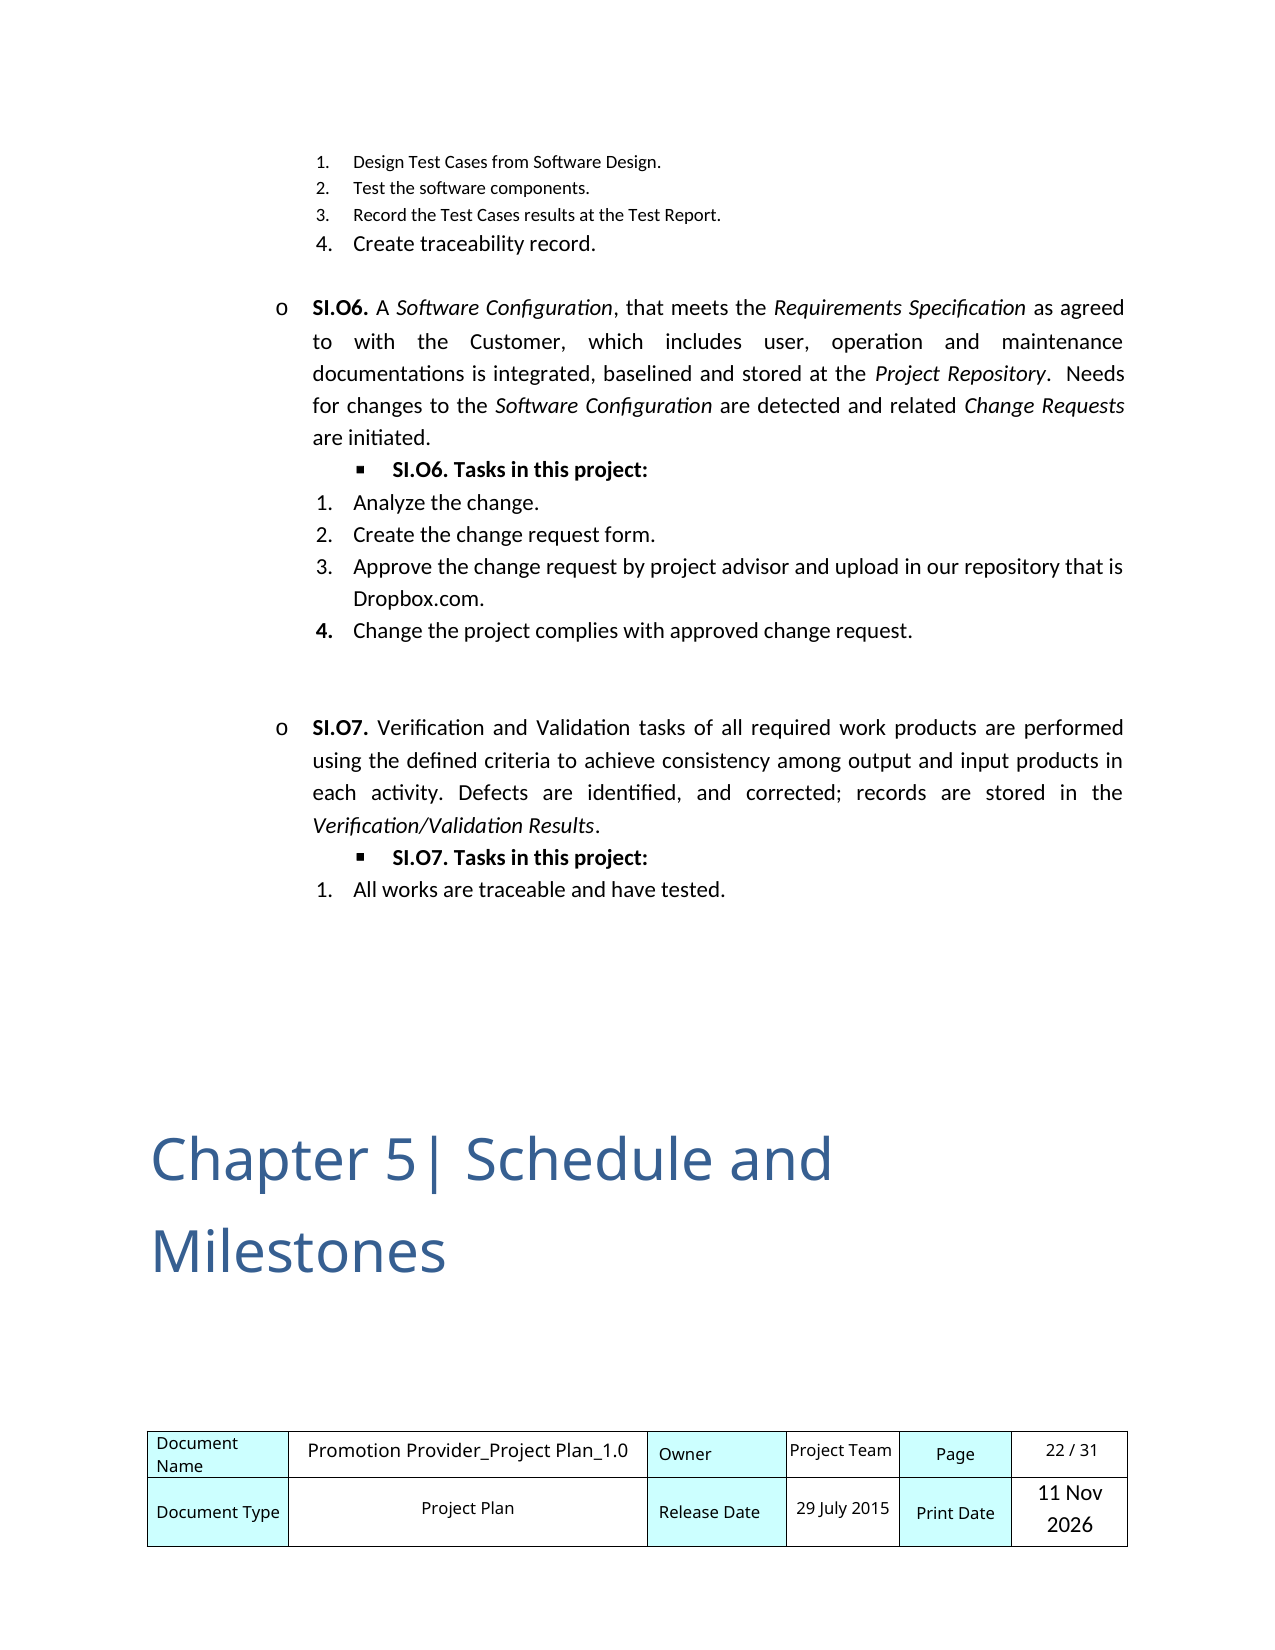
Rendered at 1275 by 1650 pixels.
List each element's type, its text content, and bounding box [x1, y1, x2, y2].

list SI.O6. Tasks in this project: [355, 456, 1125, 483]
list SI.O7. Tasks in this project: [355, 843, 1125, 871]
list All works are traceable and have tested. [316, 875, 1125, 903]
list Change the project complies with approved change request. [316, 616, 1125, 644]
list Test the software components. [316, 176, 1125, 199]
subtitle Chapter 5| Schedule and Milestones [150, 1118, 1125, 1289]
list Create traceability record. [316, 229, 1125, 257]
list Analyze the change. [316, 488, 1125, 516]
list Approve the change request by project advisor and upload in our repository that is Dropbox.com. [316, 552, 1125, 612]
list Design Test Cases from Software Design. [316, 150, 1125, 173]
list SI.O7. Verification and Validation tasks of all required work products are performed using the defined criteria to achieve consistency among output and input products in each activity. Defects are identified, and corrected; records are stored in the Verification/Validation Results. [275, 713, 1125, 839]
list Record the Test Cases results at the Test Report. [316, 203, 1125, 226]
list Create the change request form. [316, 520, 1125, 548]
list SI.O6. A Software Configuration, that meets the Requirements Specification as agreed to with the Customer, which includes user, operation and maintenance documentations is integrated, baselined and stored at the Project Repository. Needs for changes to the Software Configuration are detected and related Change Requests are initiated. [275, 293, 1125, 451]
